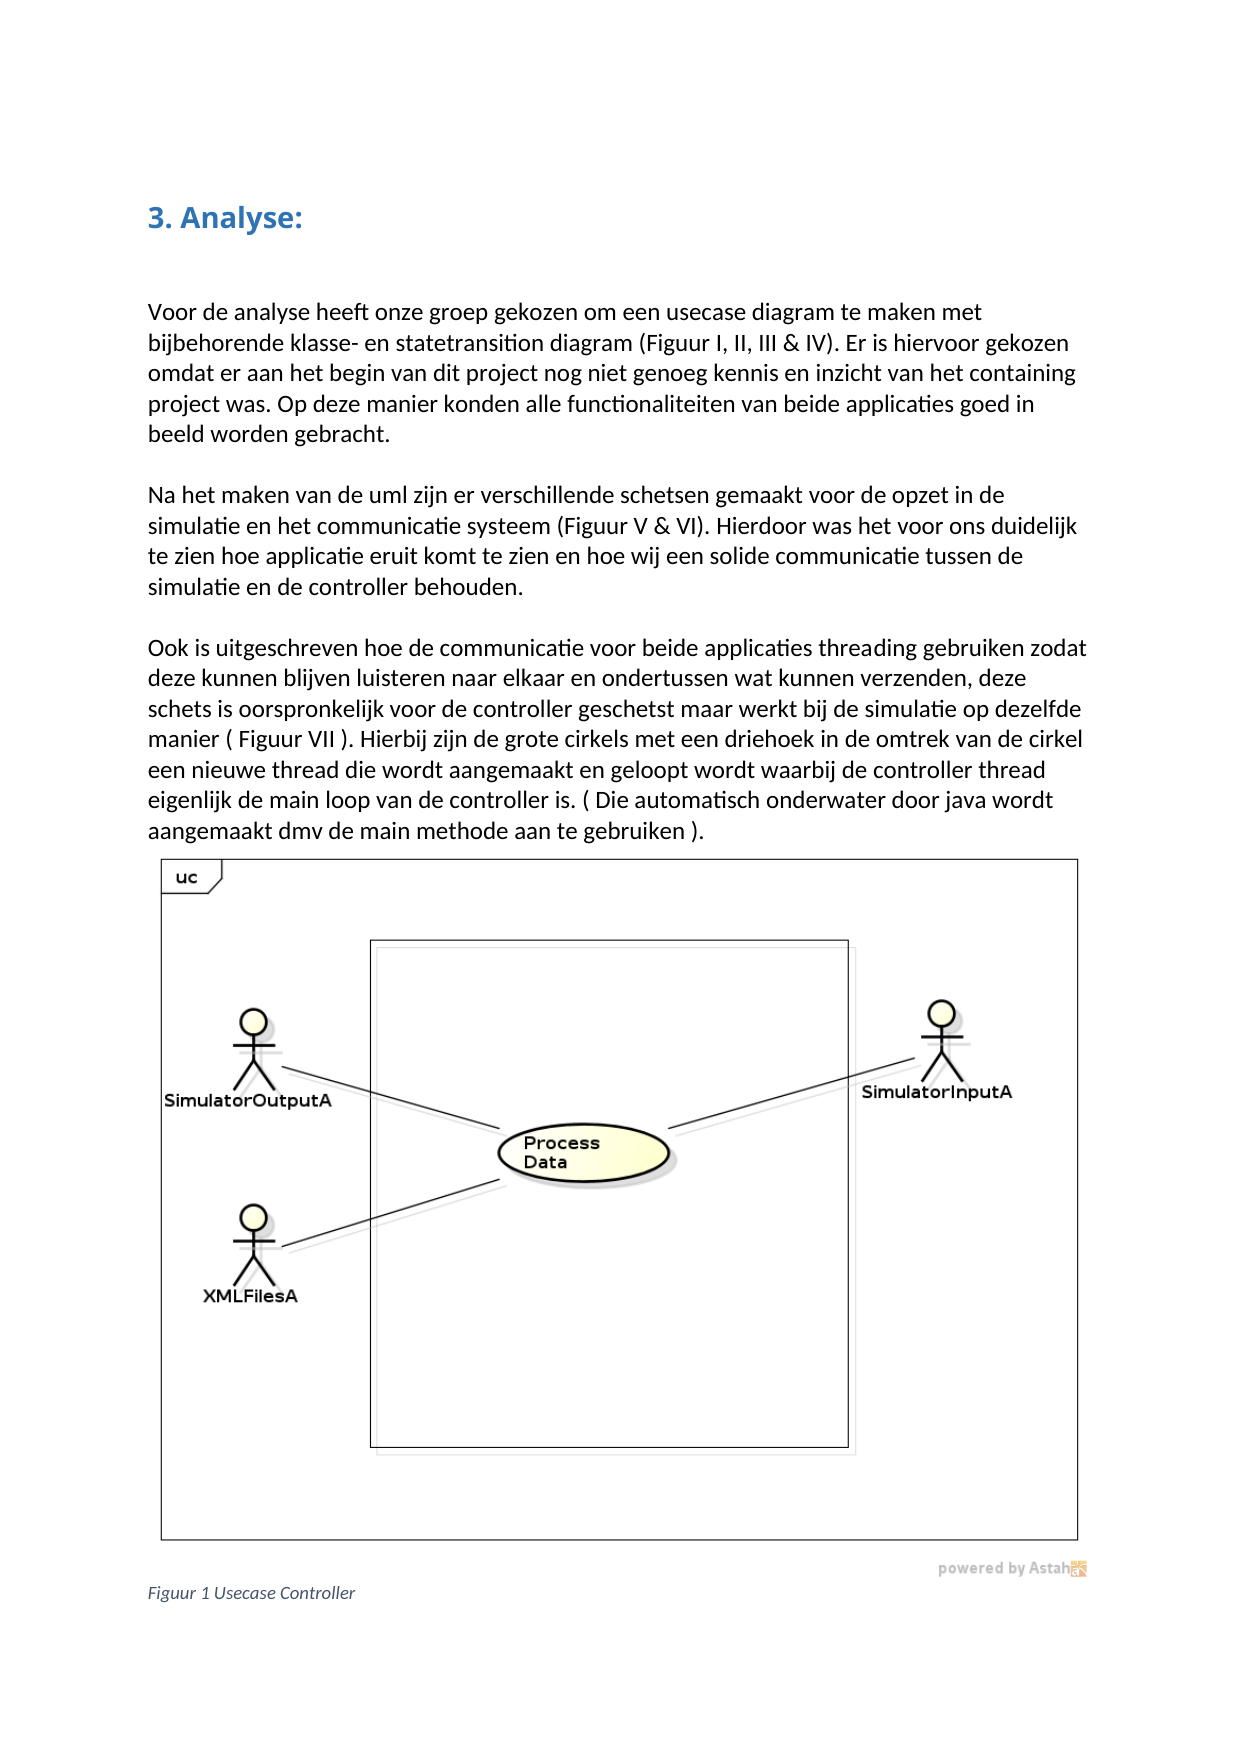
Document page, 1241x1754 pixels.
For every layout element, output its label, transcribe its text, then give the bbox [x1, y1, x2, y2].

text Na het maken van de uml zijn er verschillende schetsen gemaakt voor de opzet in de simulatie en het communicatie systeem (Figuur V & VI). Hierdoor was het voor ons duidelijk te zien hoe applicatie eruit komt te zien en hoe wij een solide communicatie tussen de simulatie en de controller behouden. [148, 479, 1093, 601]
subtitle 3. Analyse: [148, 198, 1093, 237]
text Voor de analyse heeft onze groep gekozen om een usecase diagram te maken met bijbehorende klasse- en statetransition diagram (Figuur I, II, III & IV). Er is hiervoor gekozen omdat er aan het begin van dit project nog niet genoeg kennis en inzicht van het containing project was. Op deze manier konden alle functionaliteiten van beide applicaties goed in beeld worden gebracht. [148, 296, 1093, 449]
picture [147, 845, 1092, 1582]
text Figuur 1 Usecase Controller [148, 1582, 1093, 1604]
